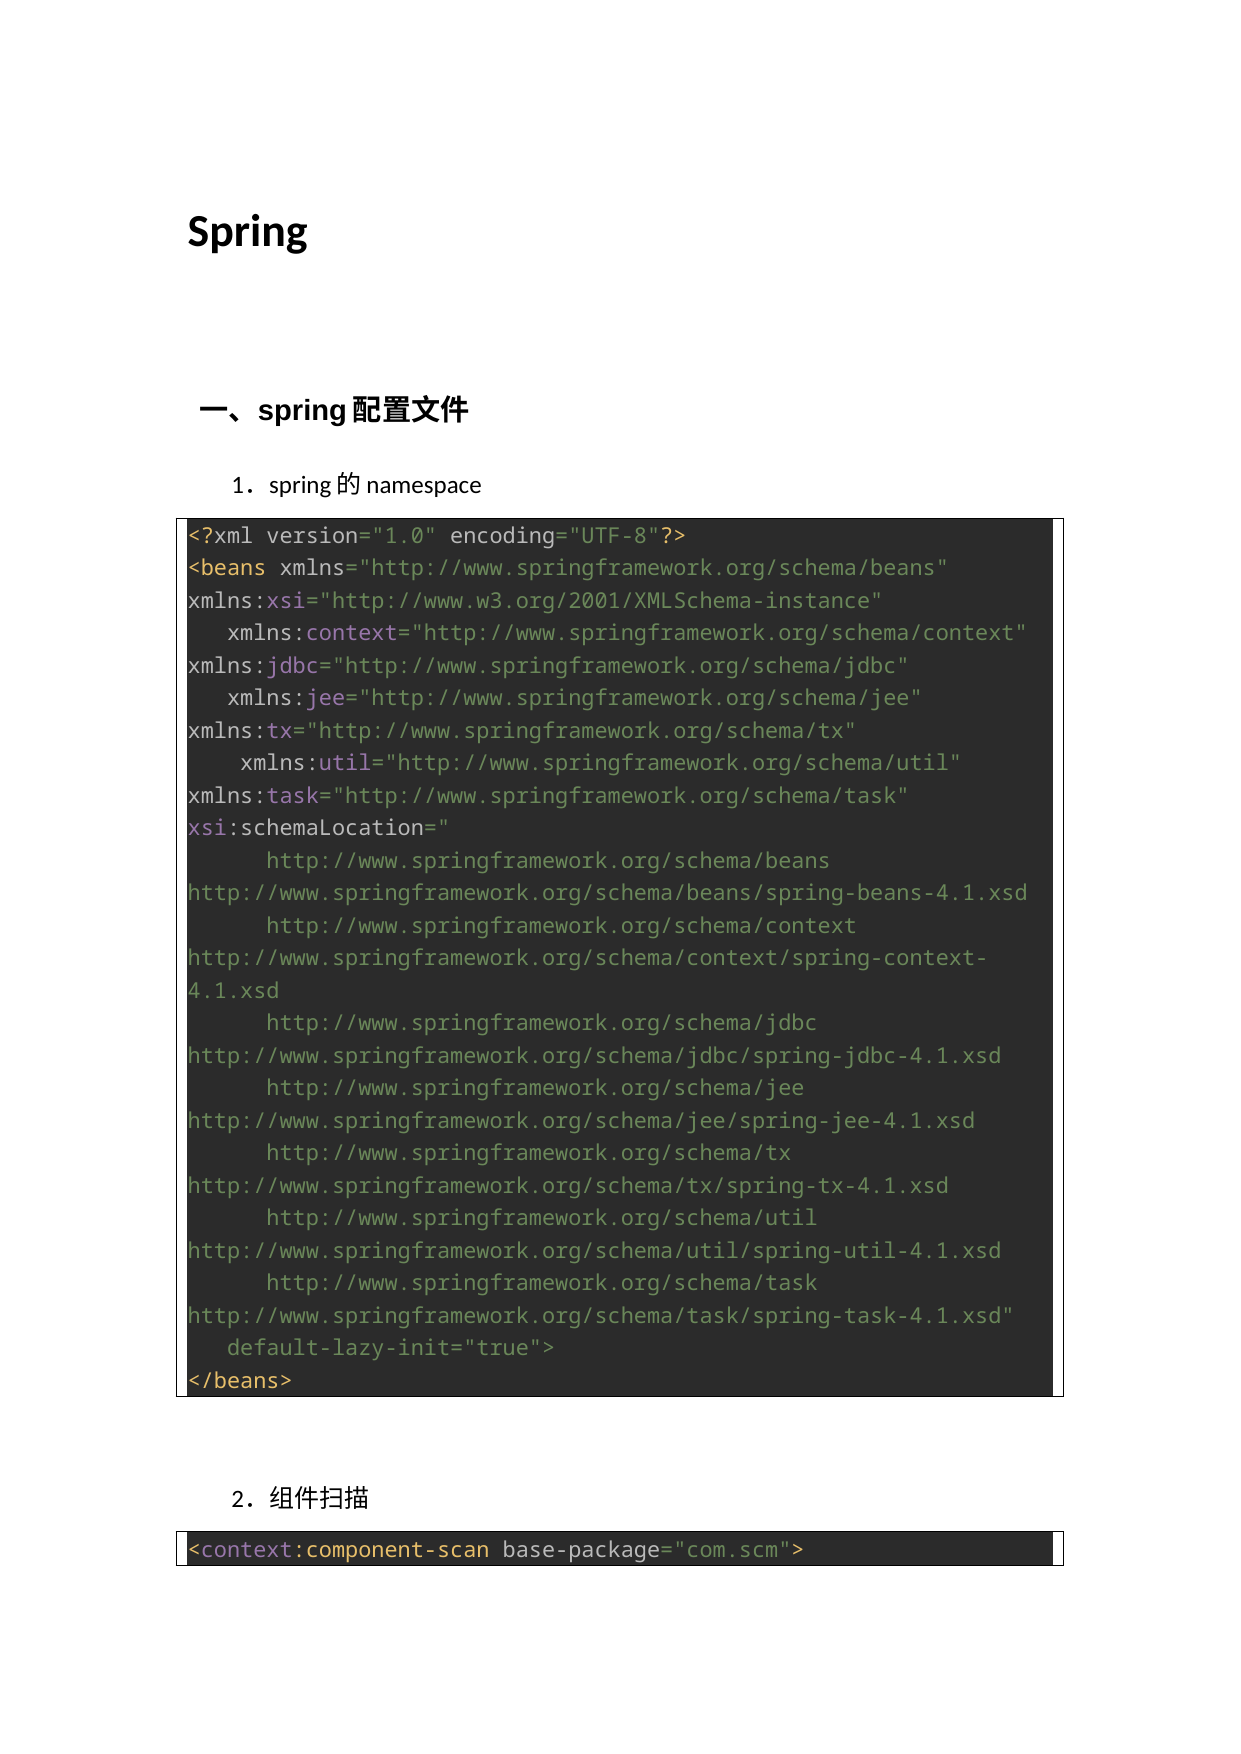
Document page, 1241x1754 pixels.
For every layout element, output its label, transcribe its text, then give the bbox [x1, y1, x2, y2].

subtitle spring的namespace [187, 450, 1053, 515]
subtitle Spring [187, 197, 1053, 262]
subtitle 组件扫描 [187, 1464, 1053, 1529]
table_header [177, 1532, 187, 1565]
subtitle spring配置文件 [187, 375, 1053, 440]
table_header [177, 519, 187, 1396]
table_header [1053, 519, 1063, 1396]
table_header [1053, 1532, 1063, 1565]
